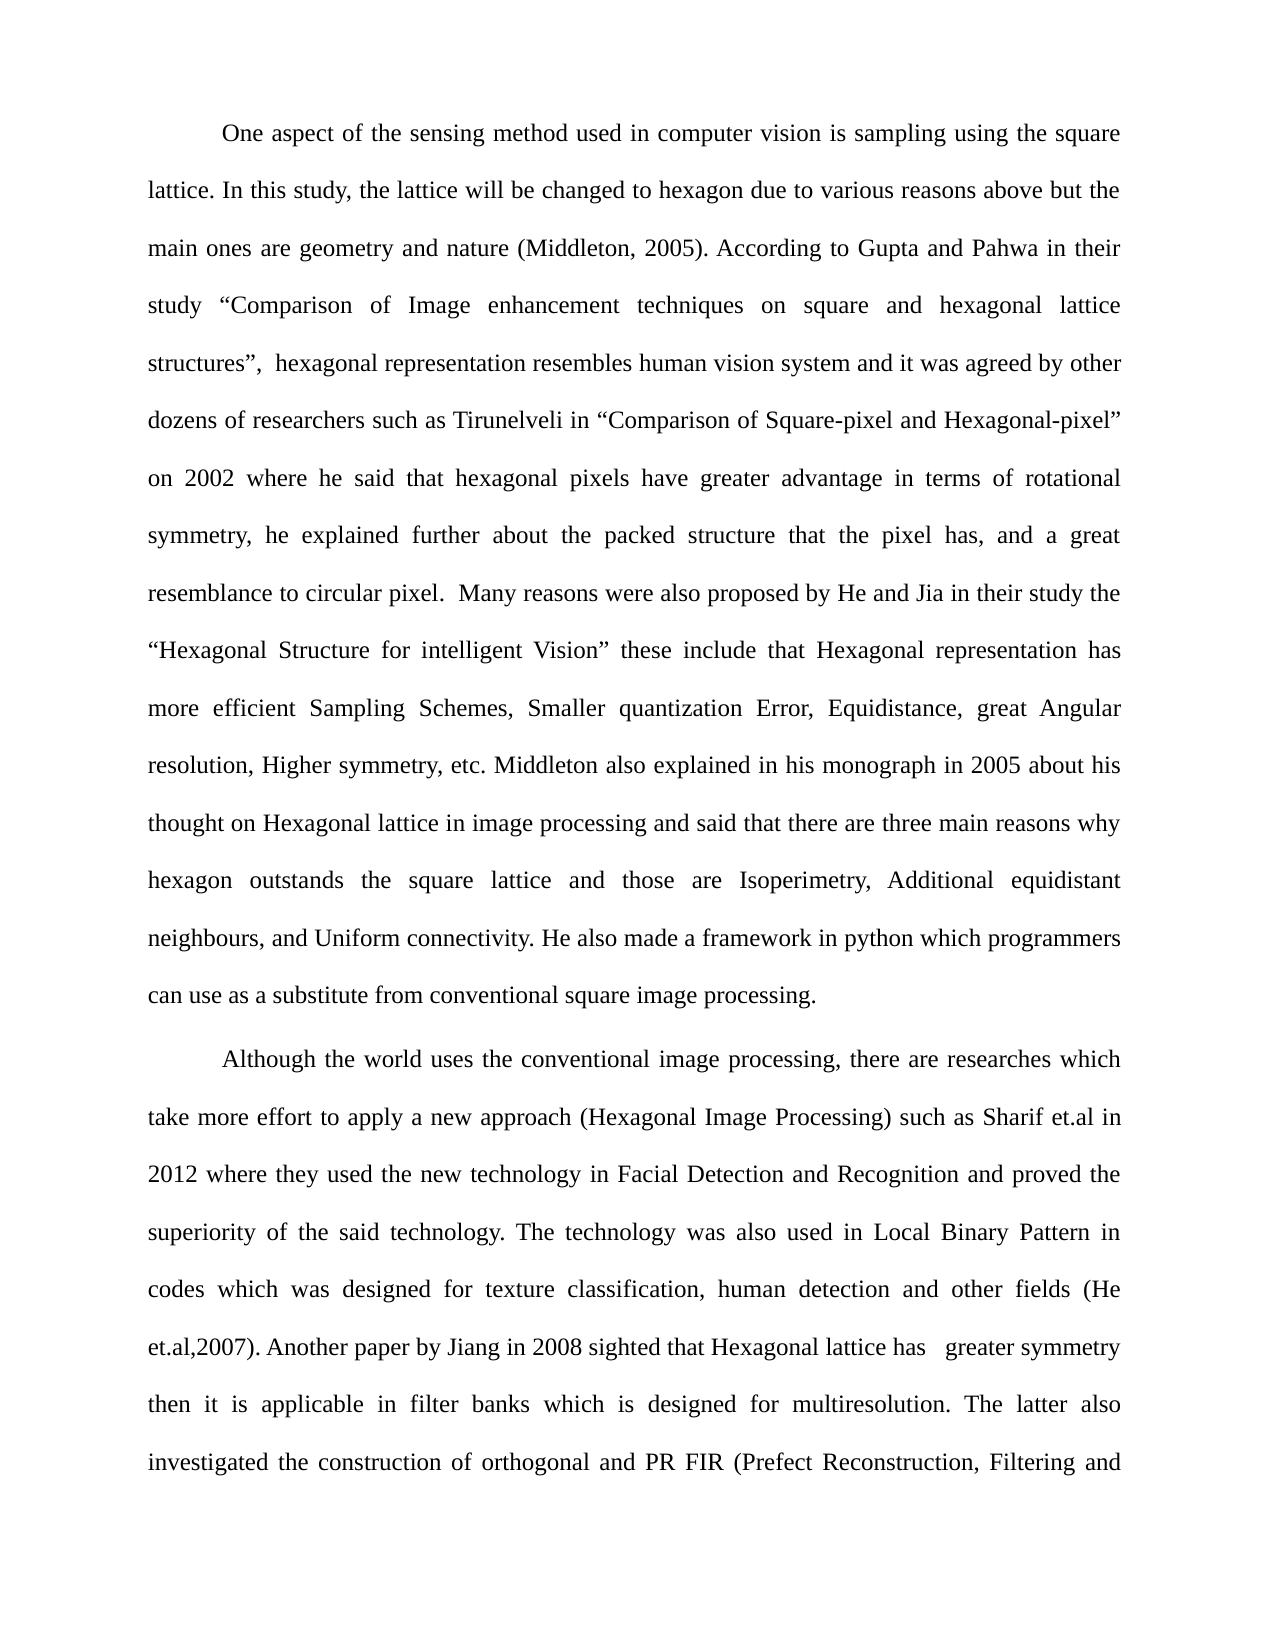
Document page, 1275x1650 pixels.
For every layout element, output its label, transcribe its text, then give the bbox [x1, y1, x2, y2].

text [148, 1044, 1122, 1475]
text One aspect of the sensing method used in computer vision is sampling using the square lattice. In this study, the lattice will be changed to hexagon due to various reasons above but the main ones are geometry and nature (Middleton, 2005). According to Gupta and Pahwa in their study “Comparison of Image enhancement techniques on square and hexagonal lattice structures”, hexagonal representation resembles human vision system and it was agreed by other dozens of researchers such as Tirunelveli in “Comparison of Square-pixel and Hexagonal-pixel” on 2002 where he said that hexagonal pixels have greater advantage in terms of rotational symmetry, he explained further about the packed structure that the pixel has, and a great resemblance to circular pixel. Many reasons were also proposed by He and Jia in their study the “Hexagonal Structure for intelligent Vision” these include that Hexagonal representation has more efficient Sampling Schemes, Smaller quantization Error, Equidistance, great Angular resolution, Higher symmetry, etc. Middleton also explained in his monograph in 2005 about his thought on Hexagonal lattice in image processing and said that there are three main reasons why hexagon outstands the square lattice and those are Isoperimetry, Additional equidistant neighbours, and Uniform connectivity. He also made a framework in python which programmers can use as a substitute from conventional square image processing. [148, 118, 1122, 1009]
